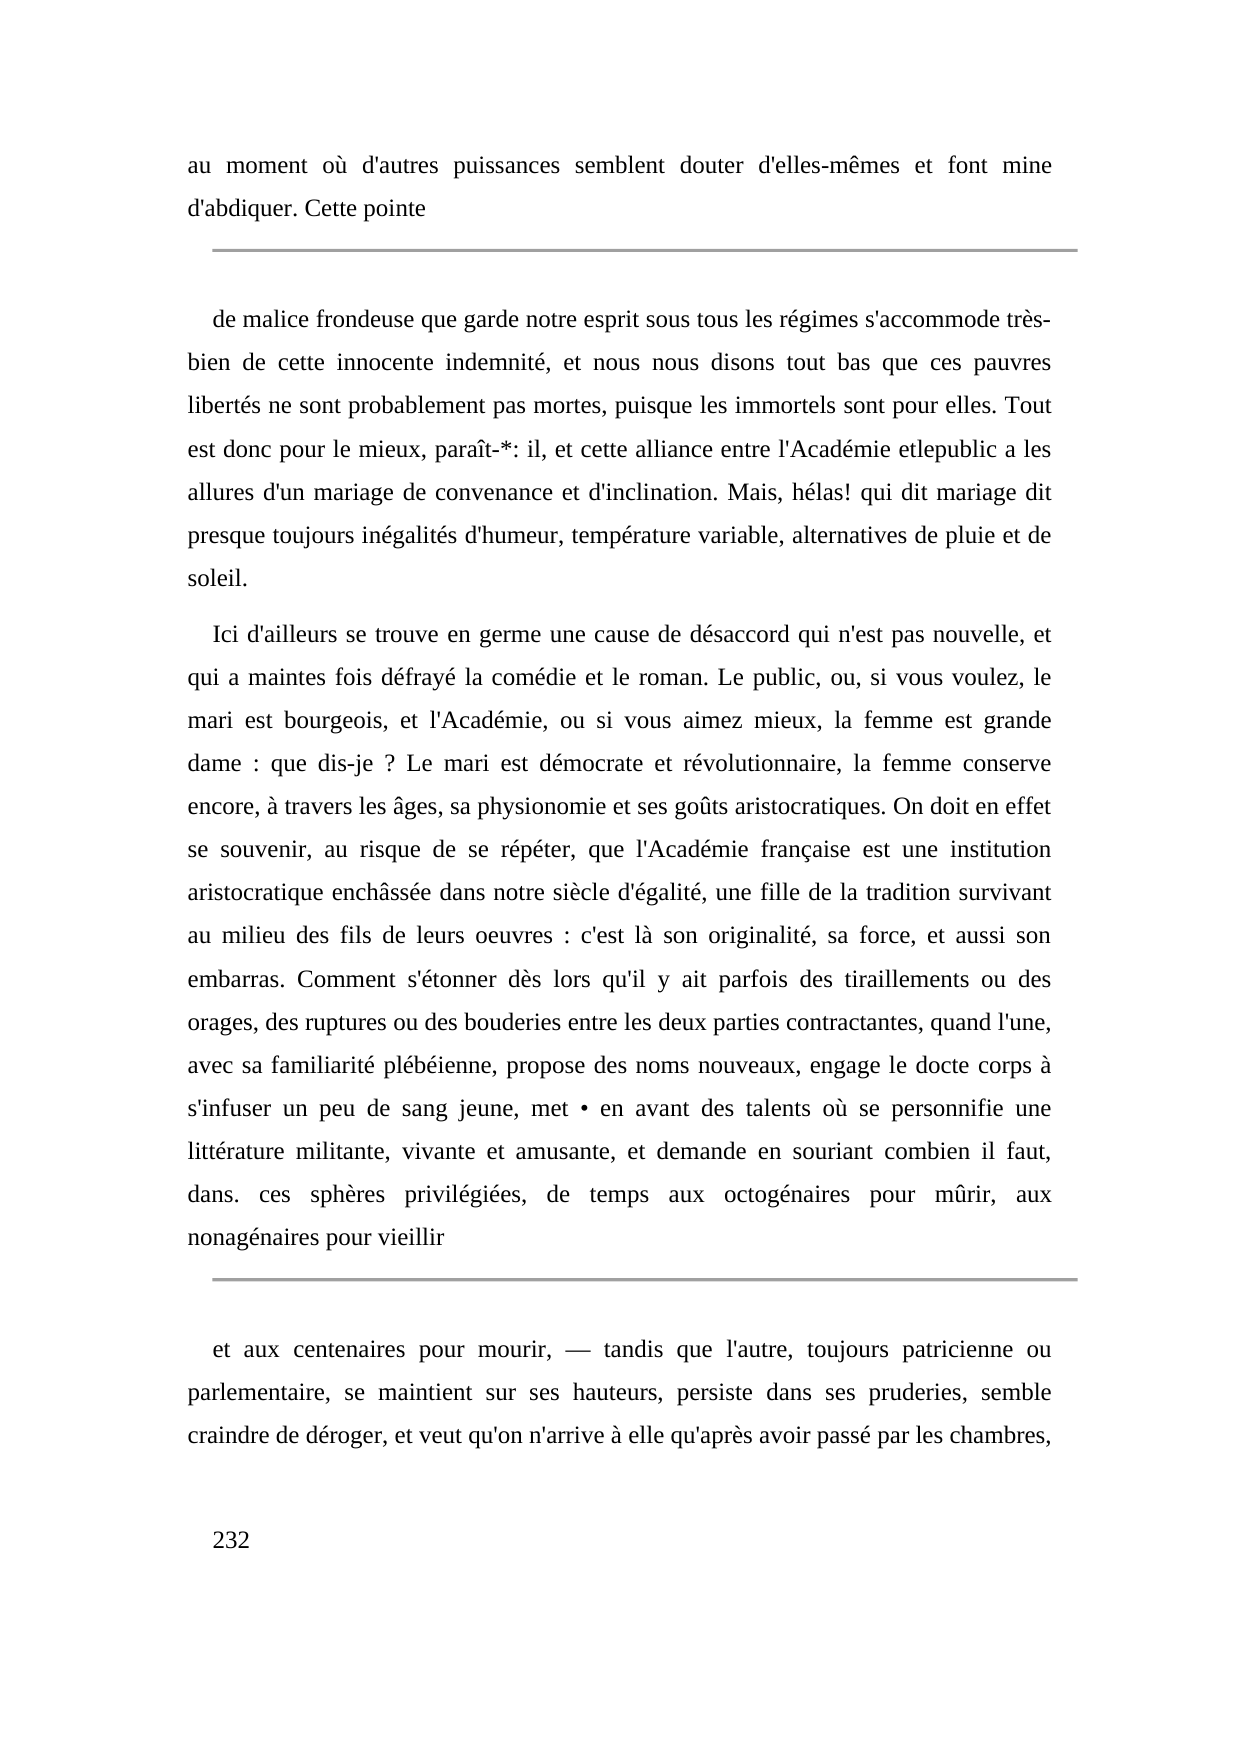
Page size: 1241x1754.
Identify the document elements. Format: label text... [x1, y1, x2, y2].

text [187, 150, 1053, 222]
text de malice frondeuse que garde notre esprit sous tous les régimes s'accommode très-bien de cette innocente indemnité, et nous nous disons tout bas que ces pauvres libertés ne sont probablement pas mortes, puisque les immortels sont pour elles. Tout est donc pour le mieux, paraît-*: il, et cette alliance entre l'Académie etlepublic a les allures d'un mariage de convenance et d'inclination. Mais, hélas! qui dit mariage dit presque toujours inégalités d'humeur, température variable, alternatives de pluie et de soleil. [187, 304, 1053, 592]
text Ici d'ailleurs se trouve en germe une cause de désaccord qui n'est pas nouvelle, et qui a maintes fois défrayé la comédie et le roman. Le public, ou, si vous voulez, le mari est bourgeois, et l'Académie, ou si vous aimez mieux, la femme est grande dame : que dis-je ? Le mari est démocrate et révolutionnaire, la femme conserve encore, à travers les âges, sa physionomie et ses goûts aristocratiques. On doit en effet se souvenir, au risque de se répéter, que l'Académie française est une institution aristocratique enchâssée dans notre siècle d'égalité, une fille de la tradition survivant au milieu des fils de leurs oeuvres : c'est là son originalité, sa force, et aussi son embarras. Comment s'étonner dès lors qu'il y ait parfois des tiraillements ou des orages, des ruptures ou des bouderies entre les deux parties contractantes, quand l'une, avec sa familiarité plébéienne, propose des noms nouveaux, engage le docte corps à s'infuser un peu de sang jeune, met • en avant des talents où se personnifie une littérature militante, vivante et amusante, et demande en souriant combien il faut, dans. ces sphères privilégiées, de temps aux octogénaires pour mûrir, aux nonagénaires pour vieillir [187, 619, 1053, 1251]
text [187, 1334, 1053, 1449]
